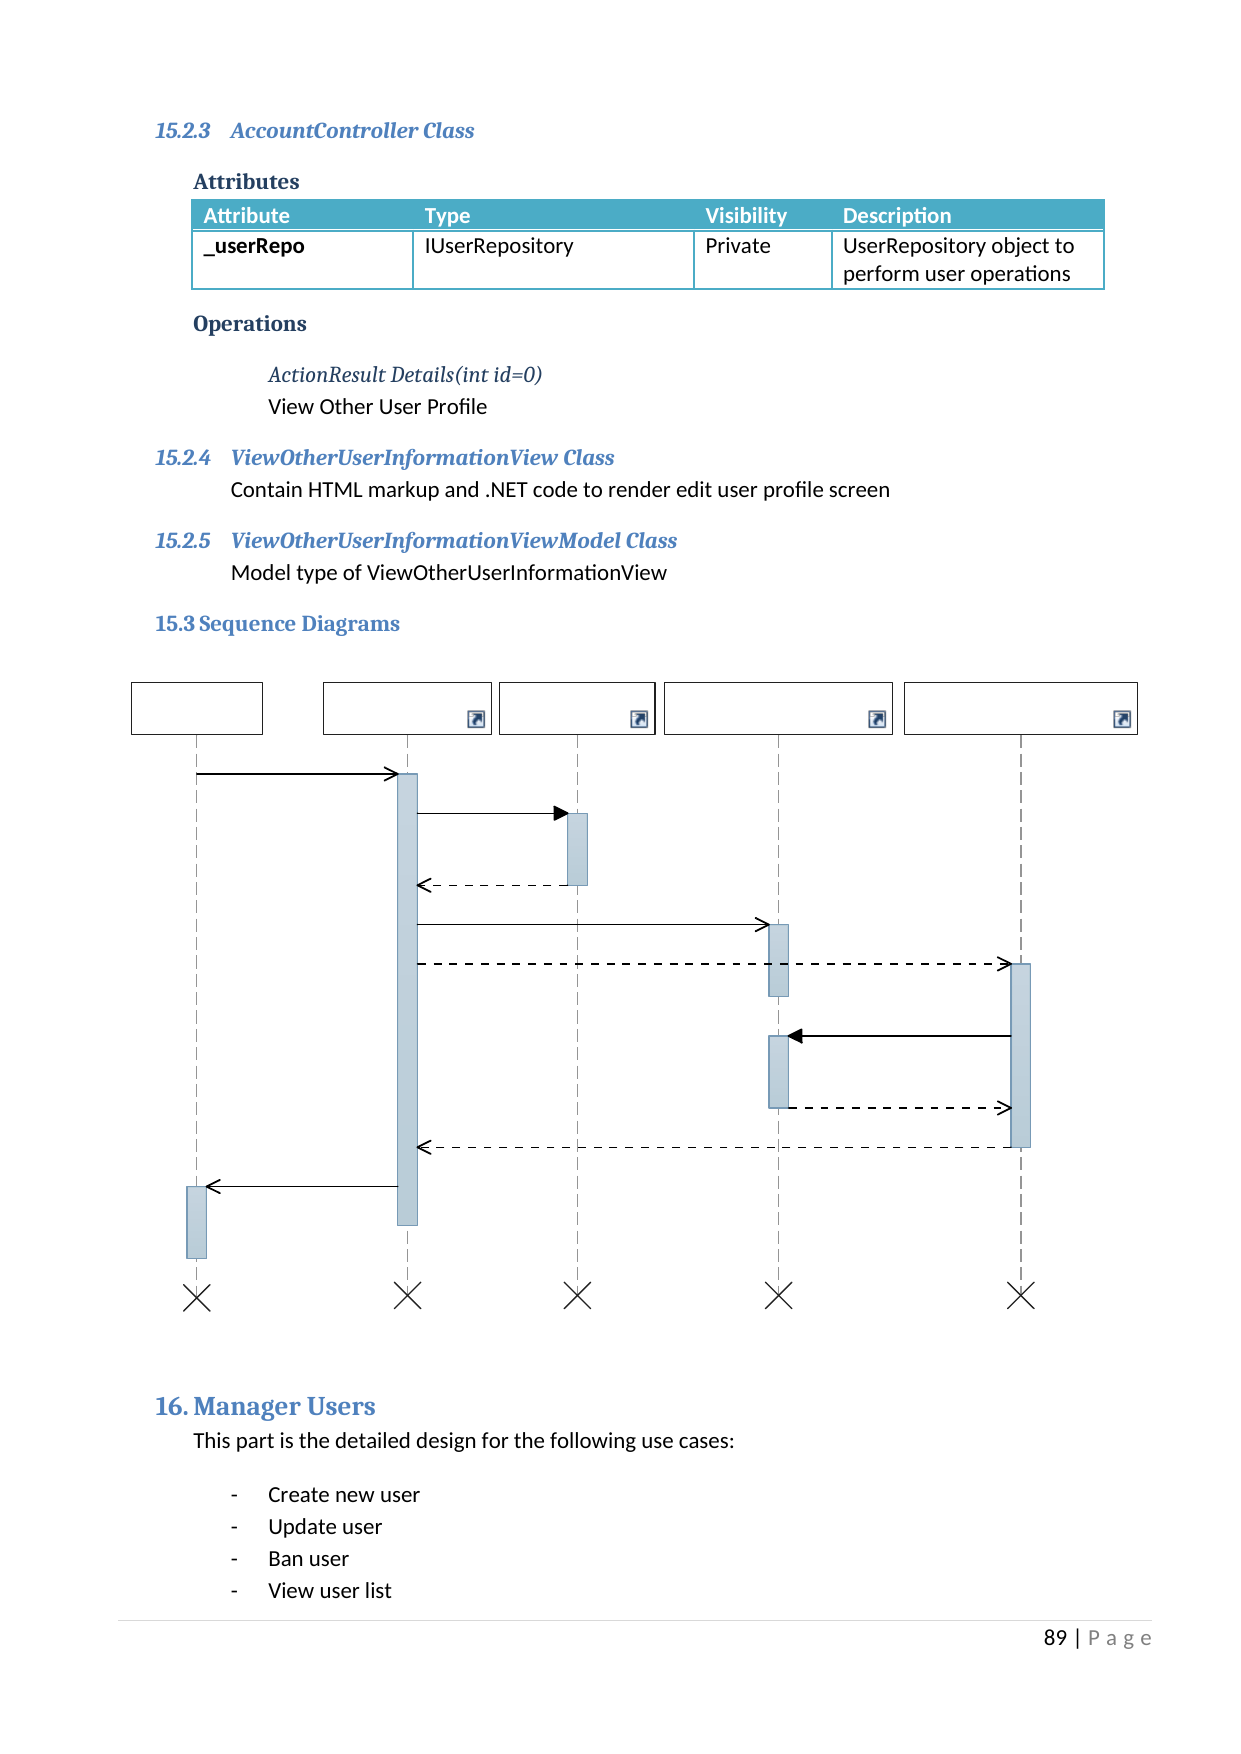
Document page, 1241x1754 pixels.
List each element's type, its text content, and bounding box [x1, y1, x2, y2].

table_cell UserRepository object to perform user operations [833, 232, 1103, 288]
text This part is the detailed design for the following use cases: [118, 1427, 1152, 1455]
list Create new user [231, 1480, 1152, 1508]
subtitle ViewOtherUserInformationView Class [156, 445, 1152, 471]
text View Other User Profile [193, 392, 1152, 420]
text Model type of ViewOtherUserInformationView [156, 558, 1152, 586]
list Update user [231, 1512, 1152, 1540]
list Ban user [231, 1544, 1152, 1572]
table_header Description [832, 201, 1103, 229]
subtitle Attributes [118, 169, 1152, 196]
table_cell IUserRepository [414, 232, 693, 288]
text Contain HTML markup and .NET code to render edit user profile screen [156, 475, 1152, 503]
subtitle ActionResult Details(int id=0) [193, 362, 1152, 388]
subtitle AccountController Class [156, 118, 1152, 144]
list View user list [231, 1576, 1152, 1604]
table_header Type [413, 201, 694, 229]
table_header Visibility [694, 201, 832, 229]
subtitle Manager Users [156, 1391, 1152, 1422]
subtitle Sequence Diagrams [156, 611, 1152, 638]
table_cell Private [695, 232, 831, 288]
subtitle Operations [118, 311, 1152, 337]
subtitle ViewOtherUserInformationViewModel Class [156, 528, 1152, 554]
table_cell _userRepo [193, 232, 412, 288]
table_header Attribute [193, 201, 413, 229]
